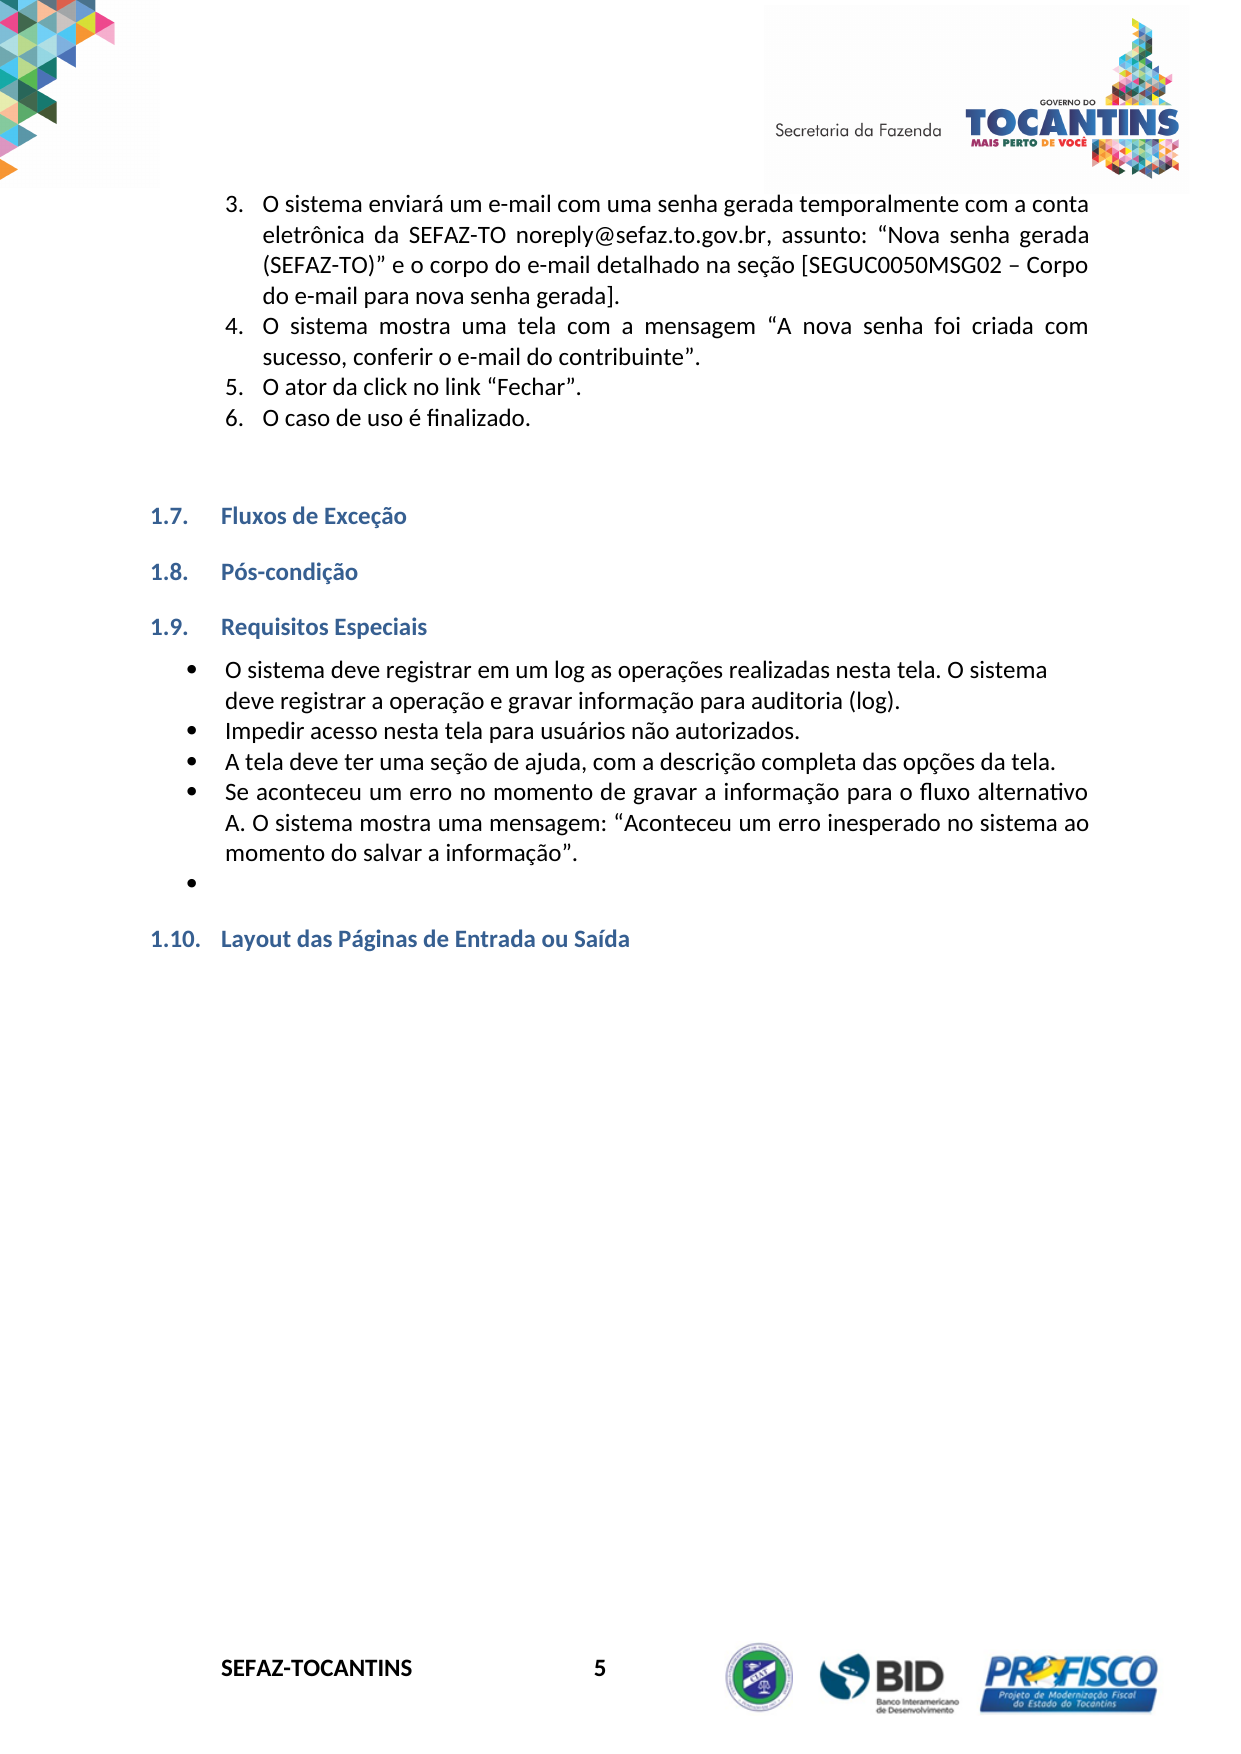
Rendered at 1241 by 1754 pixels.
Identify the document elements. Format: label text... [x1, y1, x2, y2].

picture [0, 0, 161, 188]
picture [723, 1641, 1164, 1716]
list Se aconteceu um erro no momento de gravar a informação para o fluxo alternativo A. O sistema mostra uma mensagem: “Aconteceu um erro inesperado no sistema ao momento do salvar a informação”. [187, 777, 1090, 868]
list O ator da click no link “Fechar”. [225, 371, 1090, 402]
list O sistema mostra uma tela com a mensagem “A nova senha foi criada com sucesso, conferir o e-mail do contribuinte”. [225, 310, 1090, 371]
list Impedir acesso nesta tela para usuários não autorizados. [187, 716, 1090, 746]
subtitle Fluxos de Exceção [150, 500, 1090, 531]
subtitle Requisitos Especiais [150, 611, 1090, 642]
list O caso de uso é finalizado. [225, 402, 1090, 432]
list A tela deve ter uma seção de ajuda, com a descrição completa das opções da tela. [187, 746, 1090, 777]
subtitle Pós-condição [150, 556, 1090, 586]
list O sistema enviará um e-mail com uma senha gerada temporalmente com a conta eletrônica da SEFAZ-TO noreply@sefaz.to.gov.br, assunto: “Nova senha gerada (SEFAZ-TO)” e o corpo do e-mail detalhado na seção [SEGUC0050MSG02 – Corpo do e-mail para nova senha gerada]. [225, 188, 1090, 310]
list O sistema deve registrar em um log as operações realizadas nesta tela. O sistema deve registrar a operação e gravar informação para auditoria (log). [187, 654, 1090, 716]
subtitle Layout das Páginas de Entrada ou Saída [150, 924, 1090, 954]
picture [763, 5, 1190, 194]
